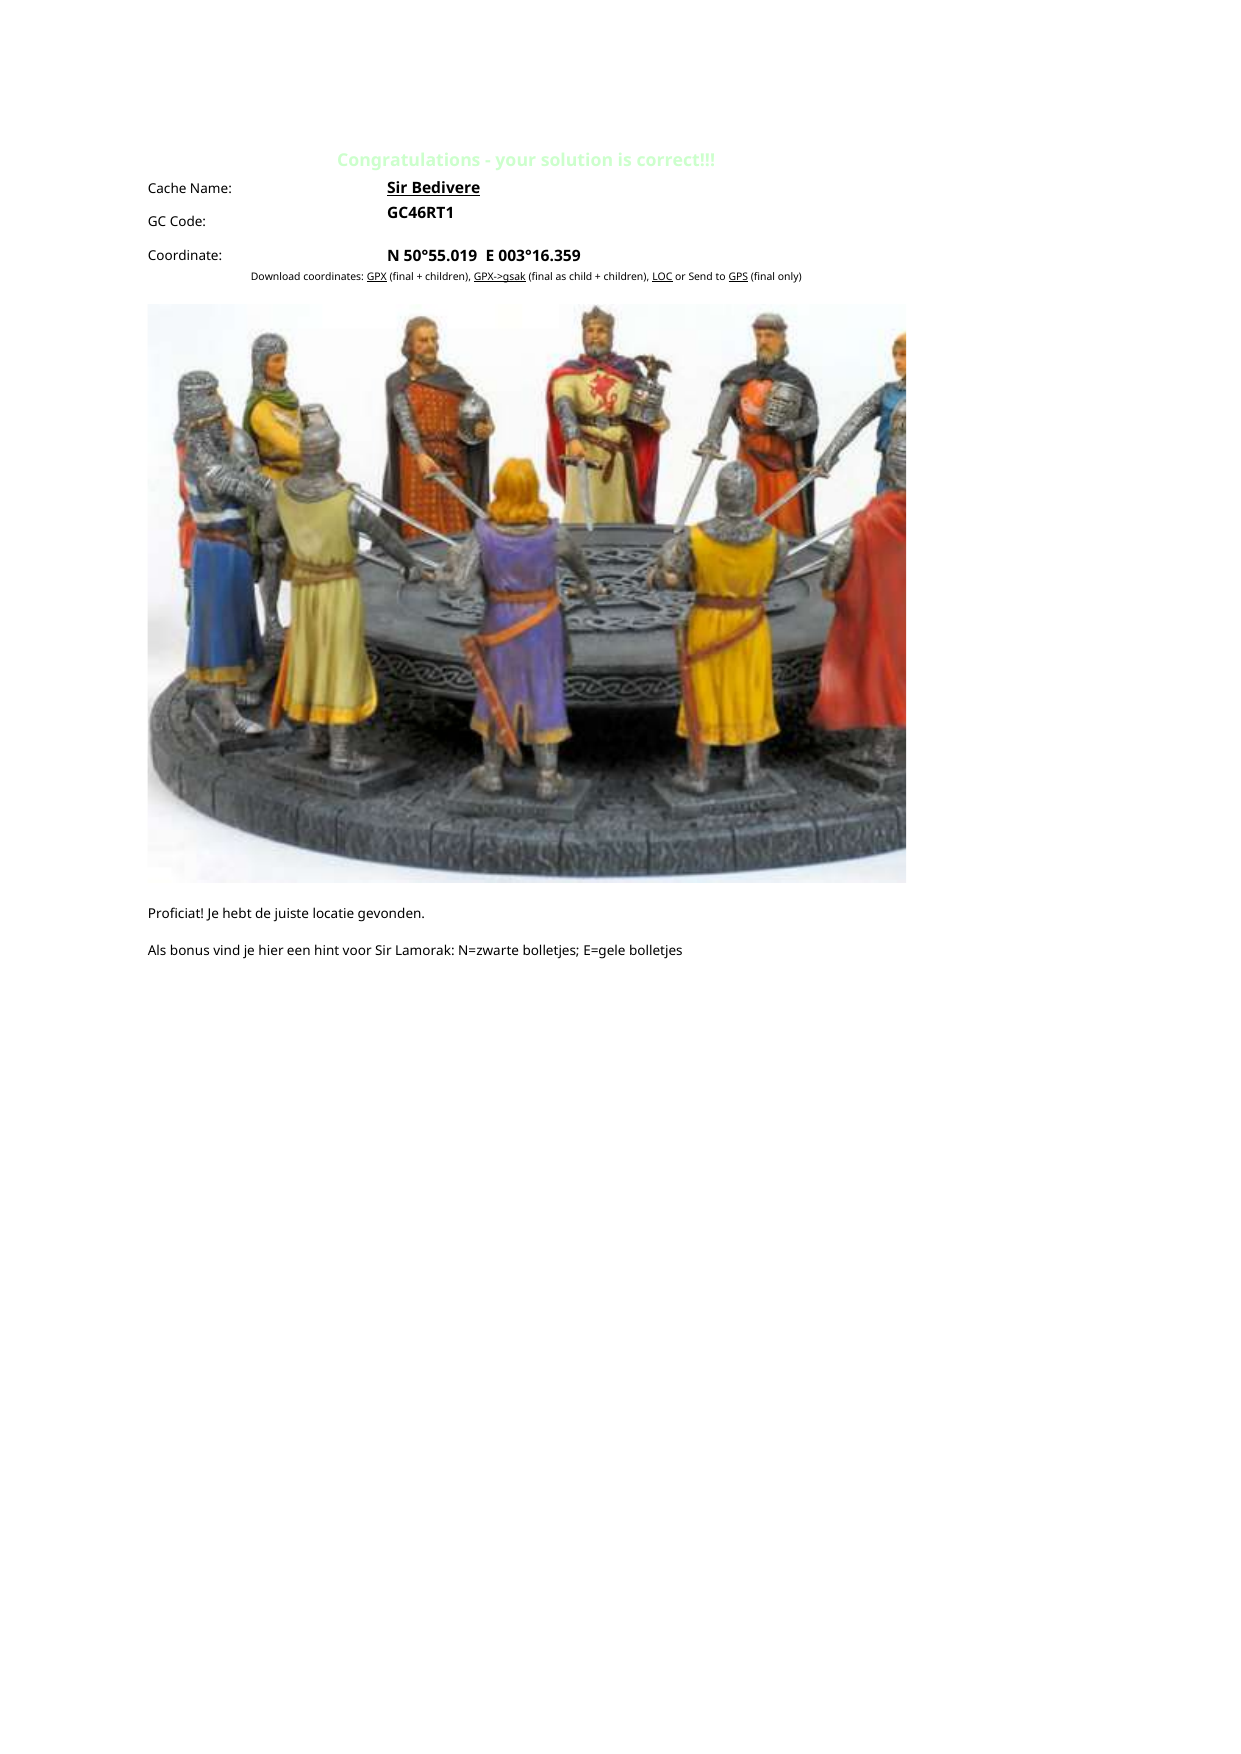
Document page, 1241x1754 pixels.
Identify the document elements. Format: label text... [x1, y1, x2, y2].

table_cell [146, 285, 906, 884]
picture [147, 304, 907, 883]
table_cell Cache Name: [146, 176, 385, 200]
table_cell N 50°55.019 E 003°16.359 [385, 243, 906, 267]
table_cell GC Code: [146, 200, 385, 243]
table_cell Coordinate: [146, 243, 385, 267]
table_cell [385, 176, 906, 200]
table_cell Download coordinates: GPX (final + children), GPX->gsak (final as child + children), LOC or Send to GPS (final only) [146, 268, 906, 285]
table_cell GC46RT1 [385, 200, 906, 243]
table_header Congratulations - your solution is correct!!! [146, 148, 906, 176]
table_cell Proficiat! Je hebt de juiste locatie gevonden. Als bonus vind je hier een hint voor Sir Lamorak: N=zwarte bolletjes; E=gele bolletjes [146, 884, 906, 961]
